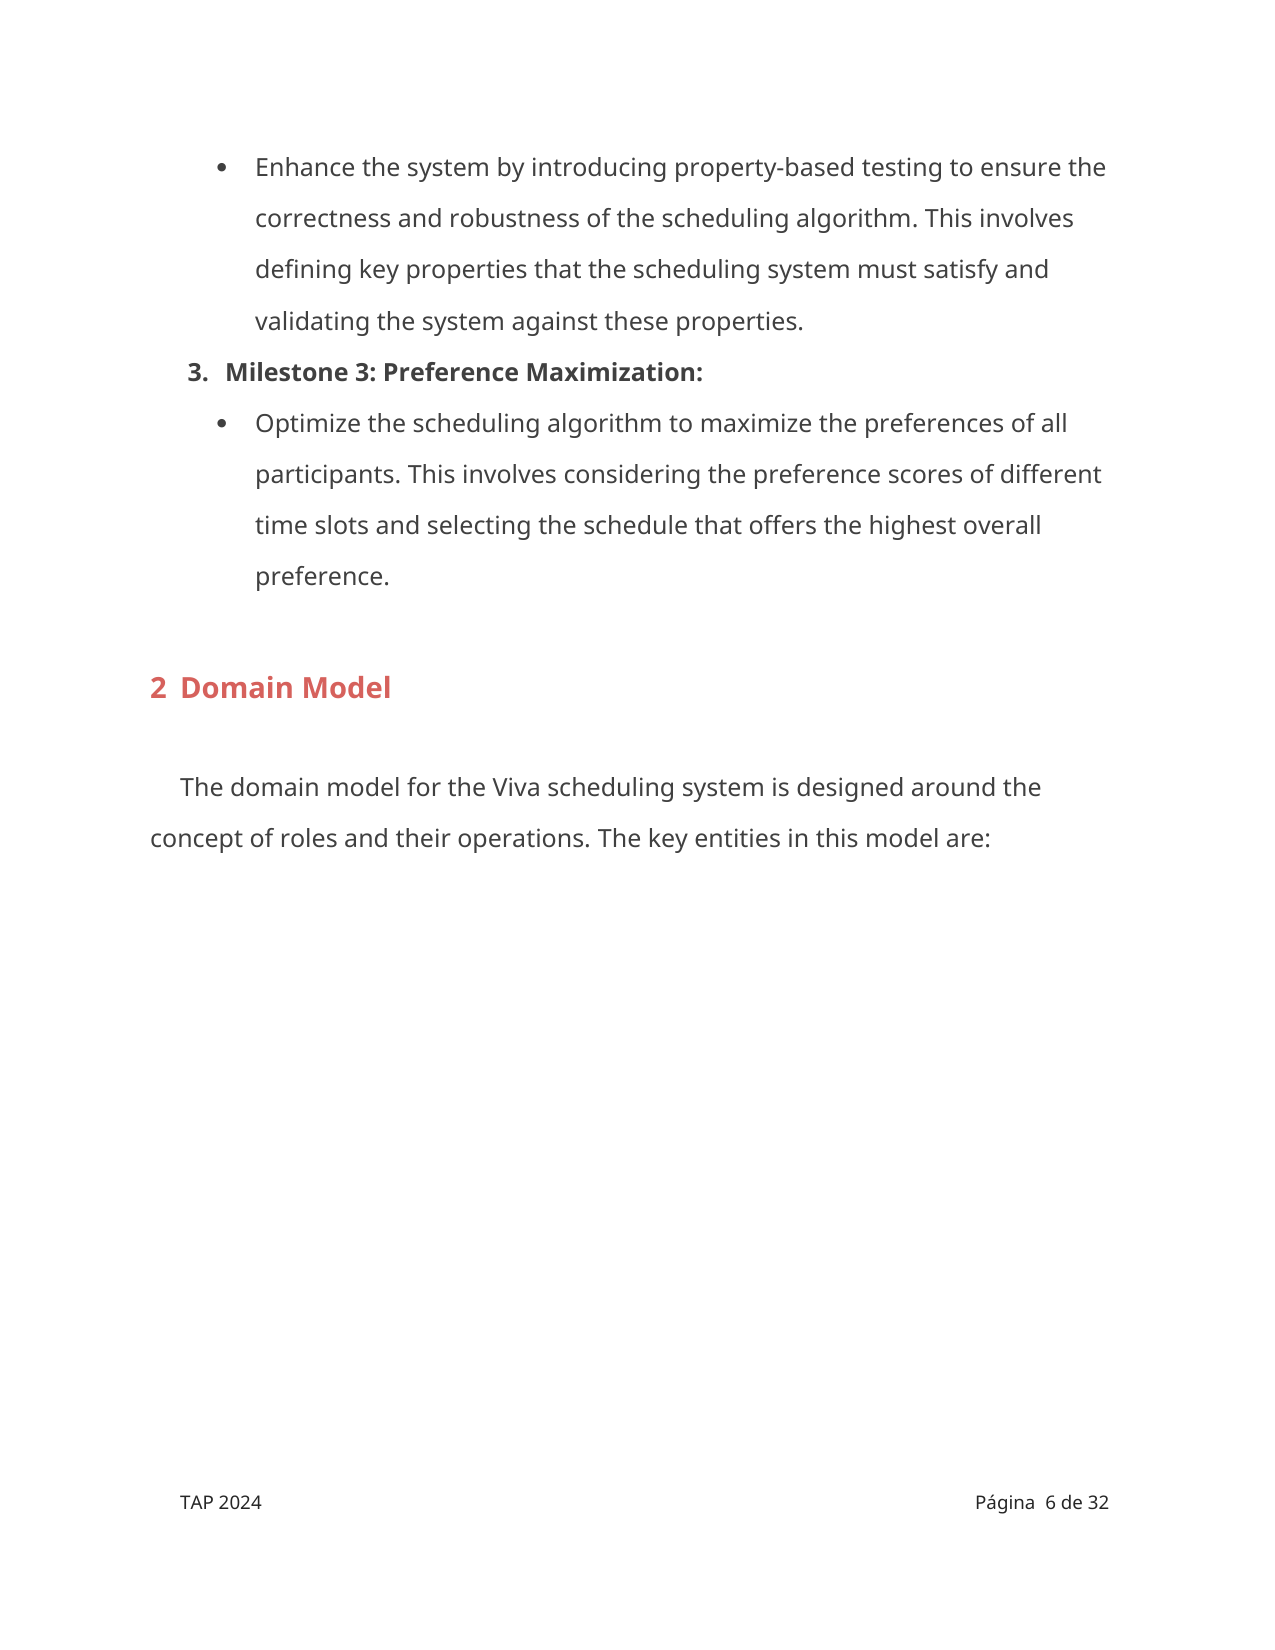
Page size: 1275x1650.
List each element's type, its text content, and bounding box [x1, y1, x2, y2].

list Enhance the system by introducing property-based testing to ensure the correctness and robustness of the scheduling algorithm. This involves defining key properties that the scheduling system must satisfy and validating the system against these properties. [217, 150, 1125, 337]
list Milestone 3: Preference Maximization: [187, 354, 1125, 388]
list Optimize the scheduling algorithm to maximize the preferences of all participants. This involves considering the preference scores of different time slots and selecting the schedule that offers the highest overall preference. [217, 405, 1125, 592]
subtitle Domain Model [150, 668, 1125, 707]
text The domain model for the Viva scheduling system is designed around the concept of roles and their operations. The key entities in this model are: [150, 770, 1125, 855]
